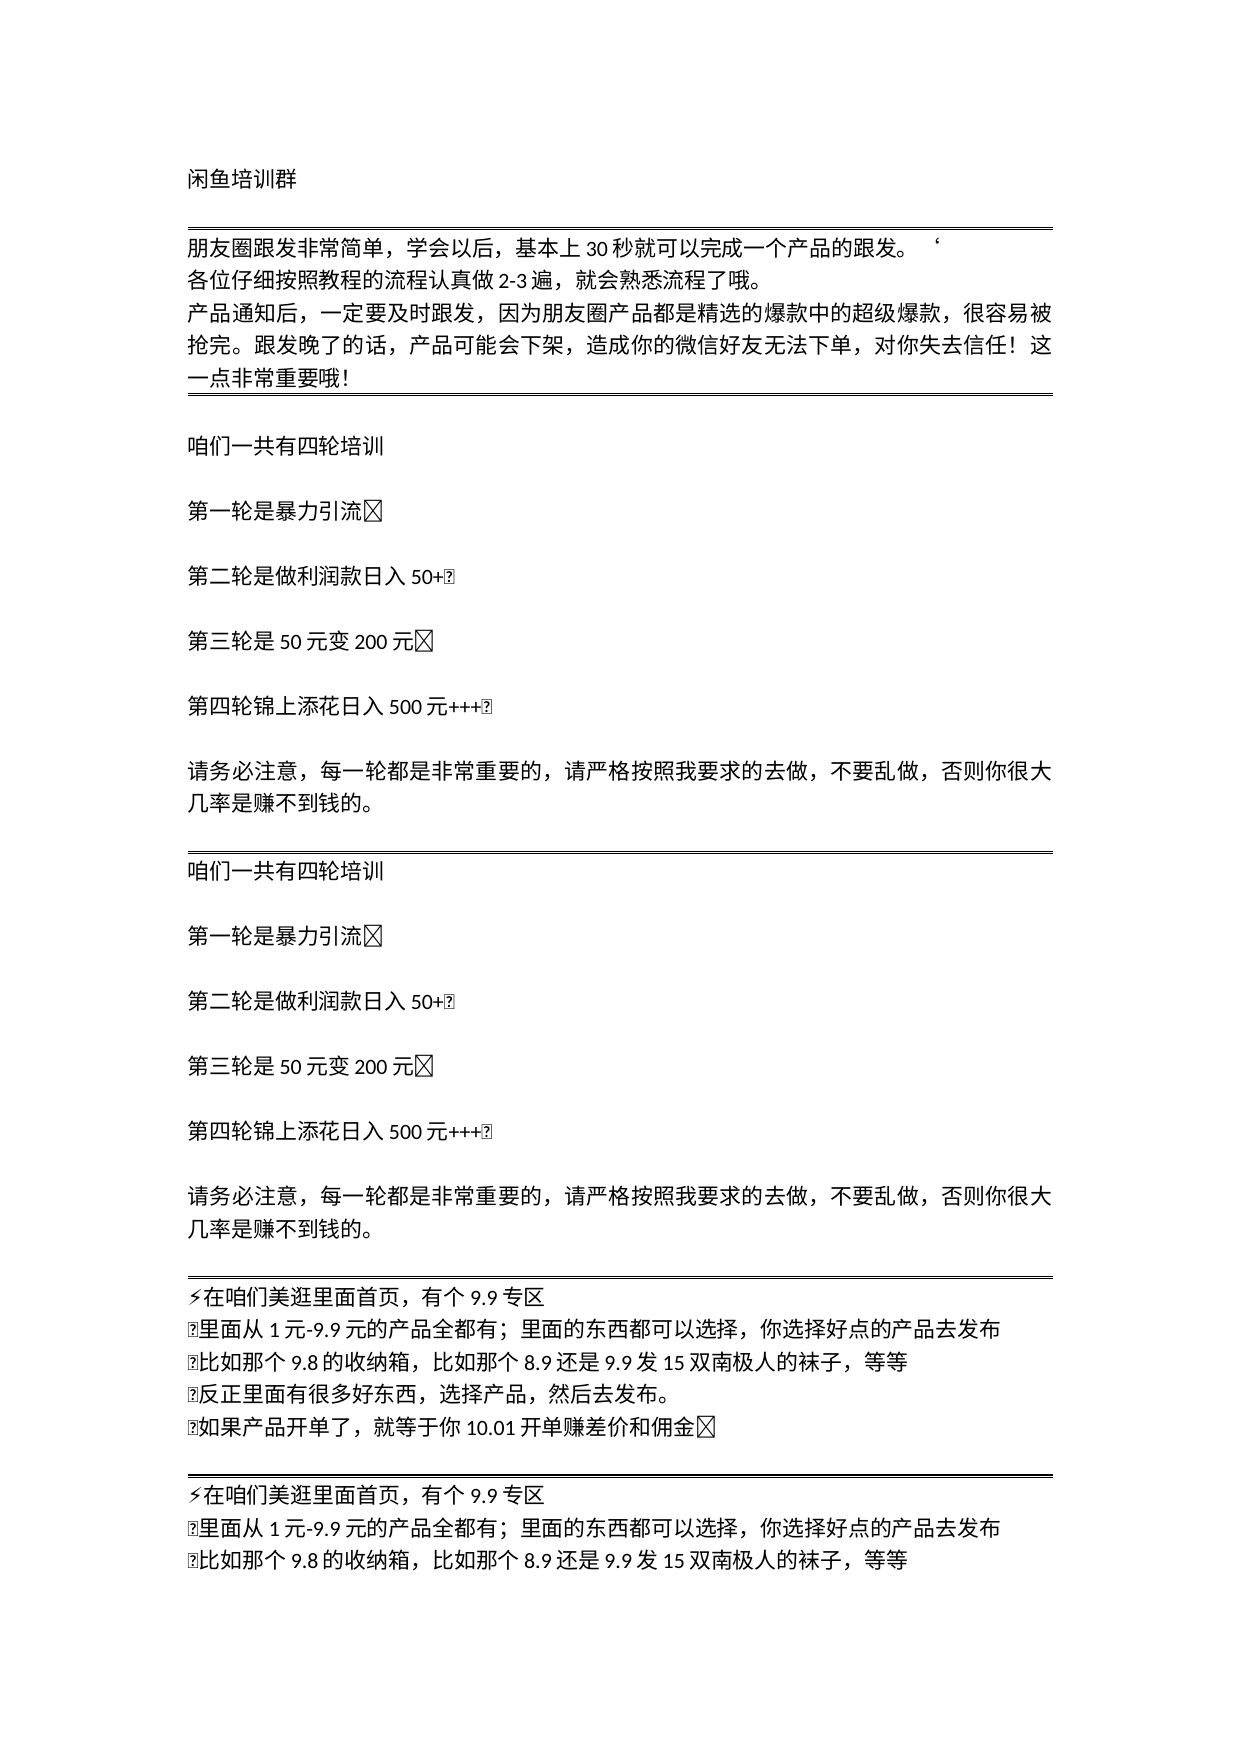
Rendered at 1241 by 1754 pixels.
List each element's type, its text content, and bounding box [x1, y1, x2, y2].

text 第四轮锦上添花日入500元+++🌺 [187, 1114, 1053, 1146]
text ⚡在咱们美逛里面首页，有个9.9专区 [187, 1478, 1053, 1510]
text 第三轮是50元变200元💝 [187, 1049, 1053, 1081]
text 🌙反正里面有很多好东西，选择产品，然后去发布。 [187, 1377, 1053, 1409]
text 闲鱼培训群 [187, 162, 1053, 194]
text 🌟里面从1元-9.9元的产品全都有；里面的东西都可以选择，你选择好点的产品去发布 [187, 1312, 1053, 1344]
text 产品通知后，一定要及时跟发，因为朋友圈产品都是精选的爆款中的超级爆款，很容易被抢完。跟发晚了的话，产品可能会下架，造成你的微信好友无法下单，对你失去信任！这一点非常重要哦！ [187, 295, 1053, 396]
text 🎂如果产品开单了，就等于你10.01开单赚差价和佣金🎉 [187, 1409, 1053, 1442]
text 🌊比如那个9.8的收纳箱，比如那个8.9还是9.9发15双南极人的袜子，等等 [187, 1543, 1053, 1575]
text 请务必注意，每一轮都是非常重要的，请严格按照我要求的去做，不要乱做，否则你很大几率是赚不到钱的。 [187, 753, 1053, 818]
text 🌊比如那个9.8的收纳箱，比如那个8.9还是9.9发15双南极人的袜子，等等 [187, 1344, 1053, 1377]
text 第二轮是做利润款日入50+🌟 [187, 558, 1053, 591]
text 请务必注意，每一轮都是非常重要的，请严格按照我要求的去做，不要乱做，否则你很大几率是赚不到钱的。 [187, 1179, 1053, 1244]
text 第四轮锦上添花日入500元+++🌺 [187, 688, 1053, 721]
text 第一轮是暴力引流✨ [187, 493, 1053, 526]
text 咱们一共有四轮培训 [187, 854, 1053, 886]
text 第三轮是50元变200元💝 [187, 623, 1053, 656]
text 咱们一共有四轮培训 [187, 428, 1053, 461]
text 朋友圈跟发非常简单，学会以后，基本上30秒就可以完成一个产品的跟发。‘ [187, 230, 1053, 263]
text ⚡在咱们美逛里面首页，有个9.9专区 [187, 1279, 1053, 1312]
text 第二轮是做利润款日入50+🌟 [187, 984, 1053, 1016]
text 第一轮是暴力引流✨ [187, 919, 1053, 951]
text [187, 1510, 1053, 1543]
text 各位仔细按照教程的流程认真做2-3遍，就会熟悉流程了哦。 [187, 263, 1053, 295]
